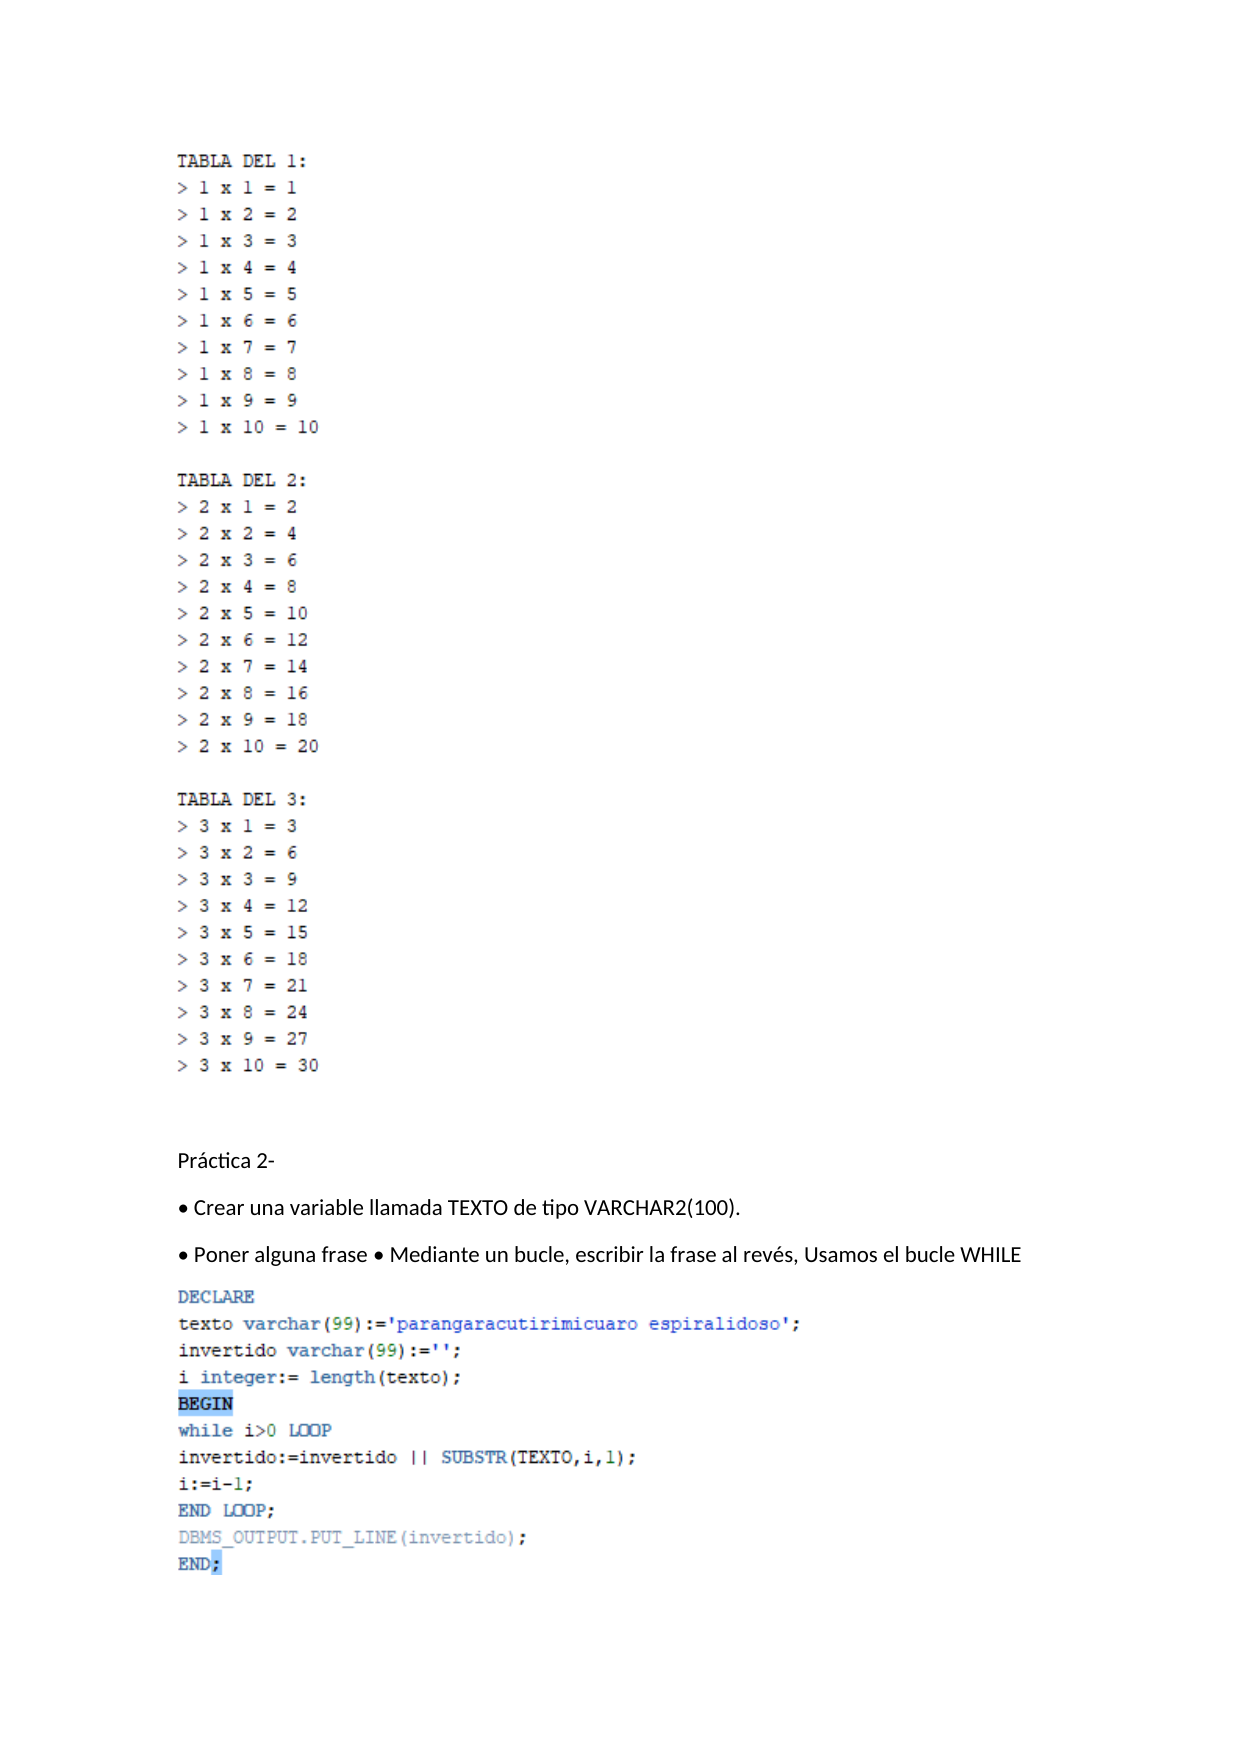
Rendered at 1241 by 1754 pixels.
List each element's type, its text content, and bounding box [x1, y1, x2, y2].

picture [177, 147, 462, 1081]
text Práctica 2- [177, 1146, 1063, 1174]
text • Poner alguna frase • Mediante un bucle, escribir la frase al revés, Usamos el bucle WHILE [177, 1240, 1063, 1268]
picture [177, 1286, 982, 1575]
text • Crear una variable llamada TEXTO de tipo VARCHAR2(100). [177, 1193, 1063, 1221]
